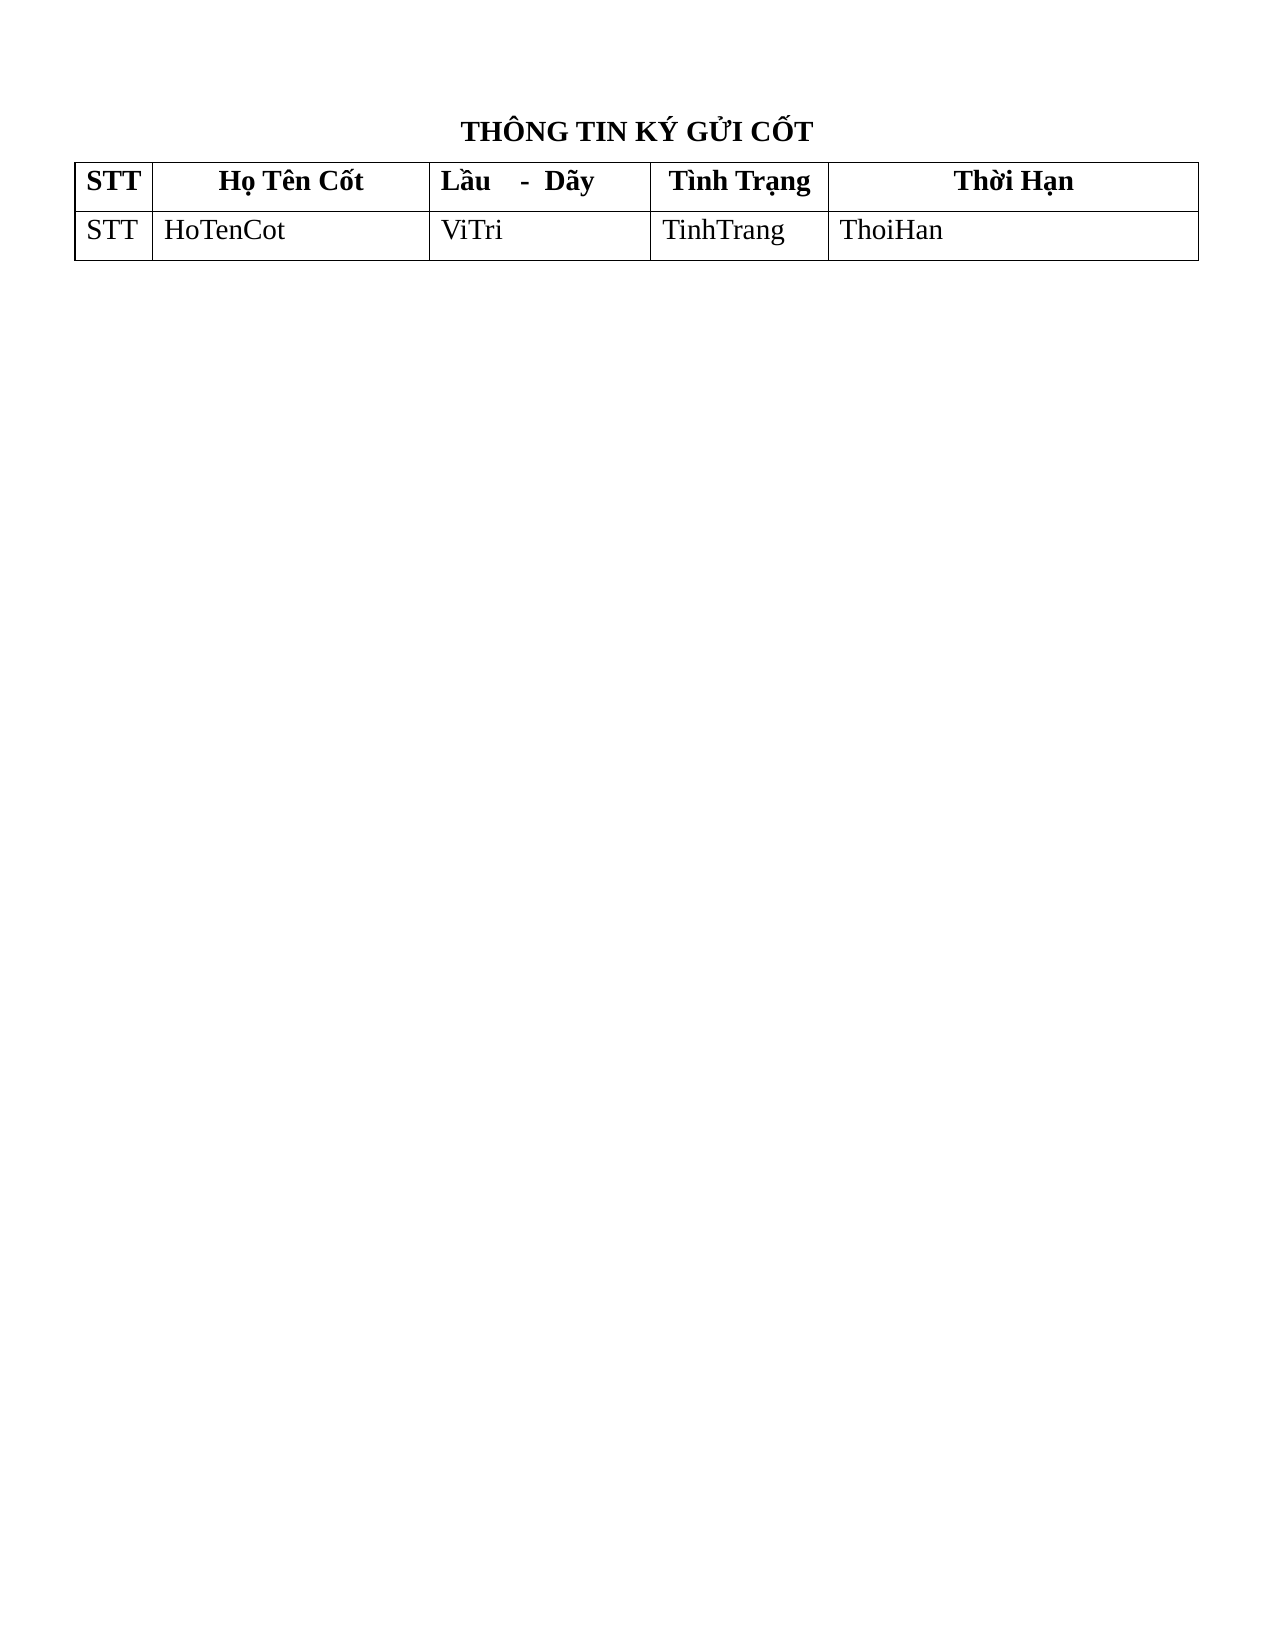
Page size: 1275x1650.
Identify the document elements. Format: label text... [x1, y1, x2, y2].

table_cell Họ Tên Cốt [153, 163, 429, 211]
table_cell Thời Hạn [829, 163, 1198, 211]
table_cell Tình Trạng [651, 163, 828, 211]
table_cell STT [76, 163, 152, 211]
table_header THÔNG TIN KÝ GỬI CỐT [75, 114, 1199, 162]
table_cell Lầu - Dãy [430, 163, 650, 211]
